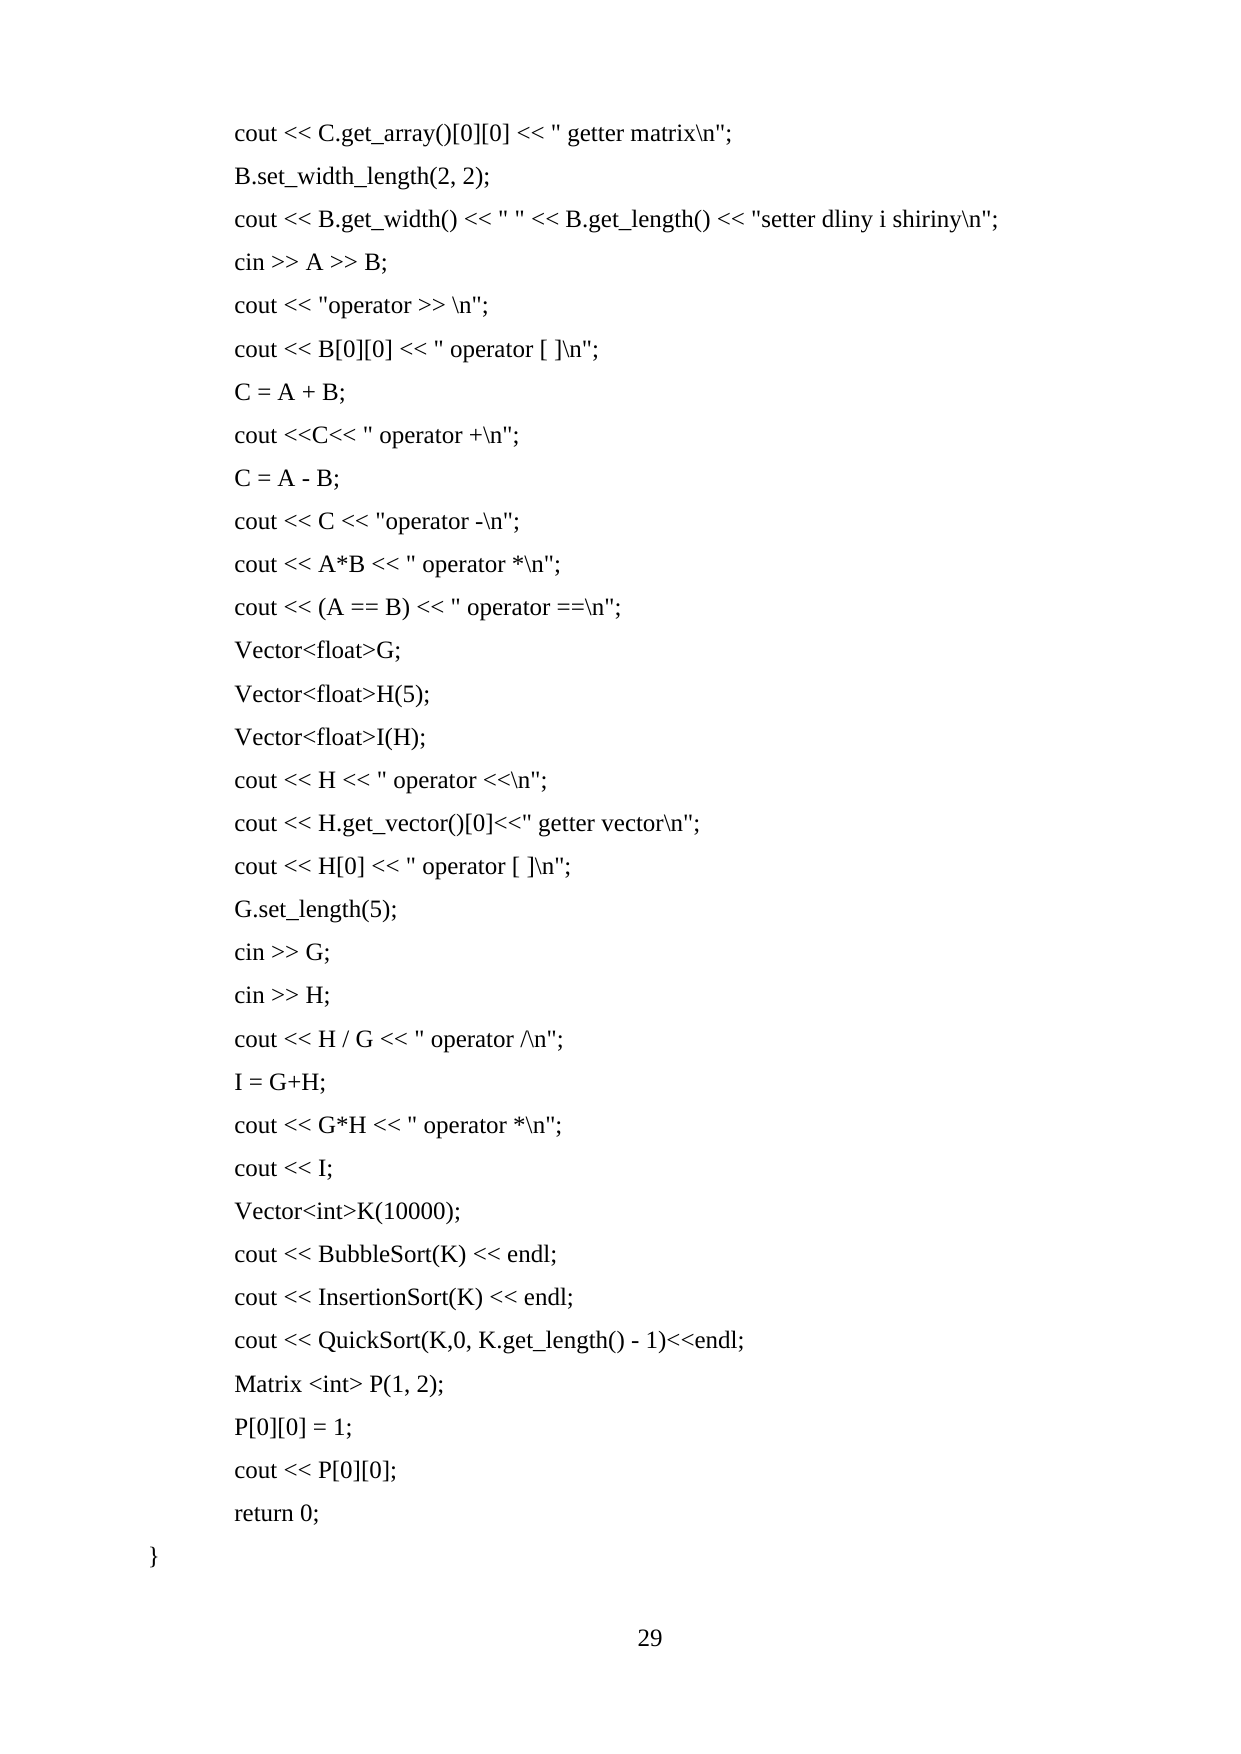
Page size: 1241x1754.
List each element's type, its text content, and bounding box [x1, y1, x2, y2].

text cout << InsertionSort(K) << endl; [148, 1282, 1152, 1311]
text Vector<float>I(H); [148, 722, 1152, 751]
text cout << H.get_vector()[0]<<" getter vector\n"; [148, 808, 1152, 837]
text } [148, 1541, 1152, 1570]
text cout << C.get_array()[0][0] << " getter matrix\n"; [148, 118, 1152, 147]
text cout << G*H << " operator *\n"; [148, 1110, 1152, 1139]
text G.set_length(5); [148, 894, 1152, 923]
text cin >> A >> B; [148, 247, 1152, 276]
text Vector<int>K(10000); [148, 1196, 1152, 1225]
text cout << P[0][0]; [148, 1455, 1152, 1484]
text Vector<float>G; [148, 636, 1152, 664]
text cout << C << "operator -\n"; [148, 506, 1152, 535]
text P[0][0] = 1; [148, 1412, 1152, 1441]
text cout << B[0][0] << " operator [ ]\n"; [148, 334, 1152, 362]
text cout << BubbleSort(K) << endl; [148, 1239, 1152, 1268]
text B.set_width_length(2, 2); [148, 161, 1152, 190]
text C = A - B; [148, 463, 1152, 492]
text Matrix <int> P(1, 2); [148, 1369, 1152, 1397]
text cout << H / G << " operator /\n"; [148, 1024, 1152, 1052]
text C = A + B; [148, 377, 1152, 406]
text return 0; [148, 1498, 1152, 1527]
text Vector<float>H(5); [148, 679, 1152, 707]
text cin >> H; [148, 981, 1152, 1009]
text cout << (A == B) << " operator ==\n"; [148, 592, 1152, 621]
text cout << QuickSort(K,0, K.get_length() - 1)<<endl; [148, 1326, 1152, 1354]
text cout << H << " operator <<\n"; [148, 765, 1152, 794]
text cout << I; [148, 1153, 1152, 1182]
text cout << B.get_width() << " " << B.get_length() << "setter dliny i shiriny\n"; [148, 204, 1152, 233]
text cin >> G; [148, 937, 1152, 966]
text cout << H[0] << " operator [ ]\n"; [148, 851, 1152, 880]
text I = G+H; [148, 1067, 1152, 1096]
text cout <<C<< " operator +\n"; [148, 420, 1152, 449]
text cout << A*B << " operator *\n"; [148, 549, 1152, 578]
text cout << "operator >> \n"; [148, 291, 1152, 319]
